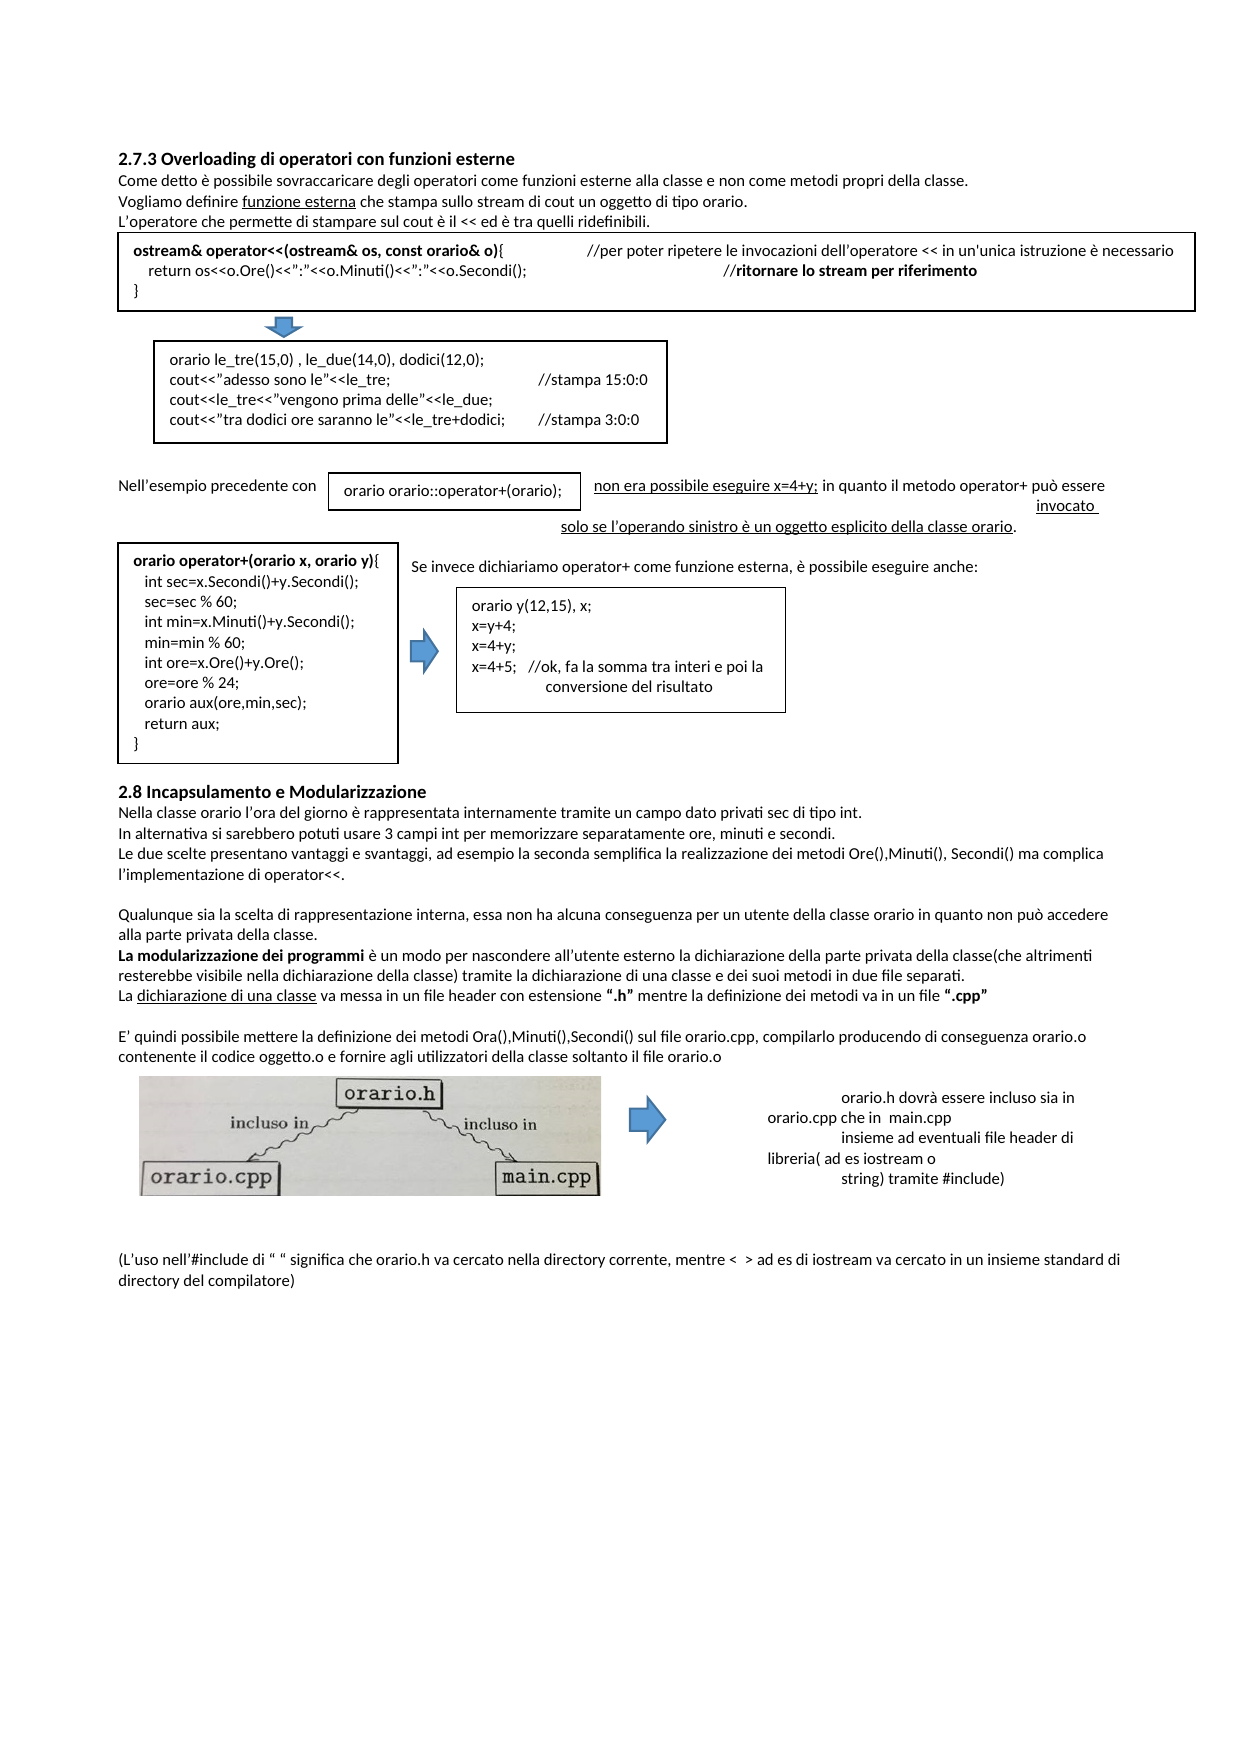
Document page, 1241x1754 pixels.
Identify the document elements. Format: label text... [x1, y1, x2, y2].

text Nell’esempio precedente con non era possibile eseguire x=4+y; in quanto il metodo operator+ può essere [581, 475, 1122, 496]
text La dichiarazione di una classe va messa in un file header con estensione “.h” mentre la definizione dei metodi va in un file “.cpp” [118, 986, 1122, 1006]
text Qualunque sia la scelta di rappresentazione interna, essa non ha alcuna conseguenza per un utente della classe orario in quanto non può accedere alla parte privata della classe. [118, 904, 1122, 945]
picture [138, 1076, 602, 1195]
text L’operatore che permette di stampare sul cout è il << ed è tra quelli ridefinibili. [118, 211, 1122, 231]
text La modularizzazione dei programmi è un modo per nascondere all’utente esterno la dichiarazione della parte privata della classe(che altrimenti resterebbe visibile nella dichiarazione della classe) tramite la dichiarazione di una classe e dei suoi metodi in due file separati. [118, 945, 1122, 986]
text In alternativa si sarebbero potuti usare 3 campi int per memorizzare separatamente ore, minuti e secondi. [118, 823, 1122, 843]
text 2.7.3 Overloading di operatori con funzioni esterne [118, 148, 1122, 171]
text (L’uso nell’#include di “ “ significa che orario.h va cercato nella directory corrente, mentre < > ad es di iostream va cercato in un insieme standard di directory del compilatore) [118, 1250, 1122, 1290]
text invocato solo se l’operando sinistro è un oggetto esplicito della classe orario. [561, 496, 1122, 536]
text string) tramite #include) [602, 1168, 1122, 1189]
text insieme ad eventuali file header di libreria( ad es iostream o [602, 1128, 1122, 1168]
text Vogliamo definire funzione esterna che stampa sullo stream di cout un oggetto di tipo orario. [118, 191, 1122, 211]
text Come detto è possibile sovraccaricare degli operatori come funzioni esterne alla classe e non come metodi propri della classe. [118, 171, 1122, 191]
text Se invece dichiariamo operator+ come funzione esterna, è possibile eseguire anche: [399, 556, 1122, 577]
text Nella classe orario l’ora del giorno è rappresentata internamente tramite un campo dato privati sec di tipo int. [118, 803, 1122, 823]
text orario.h dovrà essere incluso sia in orario.cpp che in main.cpp [602, 1087, 1122, 1128]
text E’ quindi possibile mettere la definizione dei metodi Ora(),Minuti(),Secondi() sul file orario.cpp, compilarlo producendo di conseguenza orario.o contenente il codice oggetto.o e fornire agli utilizzatori della classe soltanto il file orario.o [118, 1026, 1122, 1067]
text Le due scelte presentano vantaggi e svantaggi, ad esempio la seconda semplifica la realizzazione dei metodi Ore(),Minuti(), Secondi() ma complica l’implementazione di operator<<. [118, 843, 1122, 884]
text 2.8 Incapsulamento e Modularizzazione [118, 780, 1122, 803]
